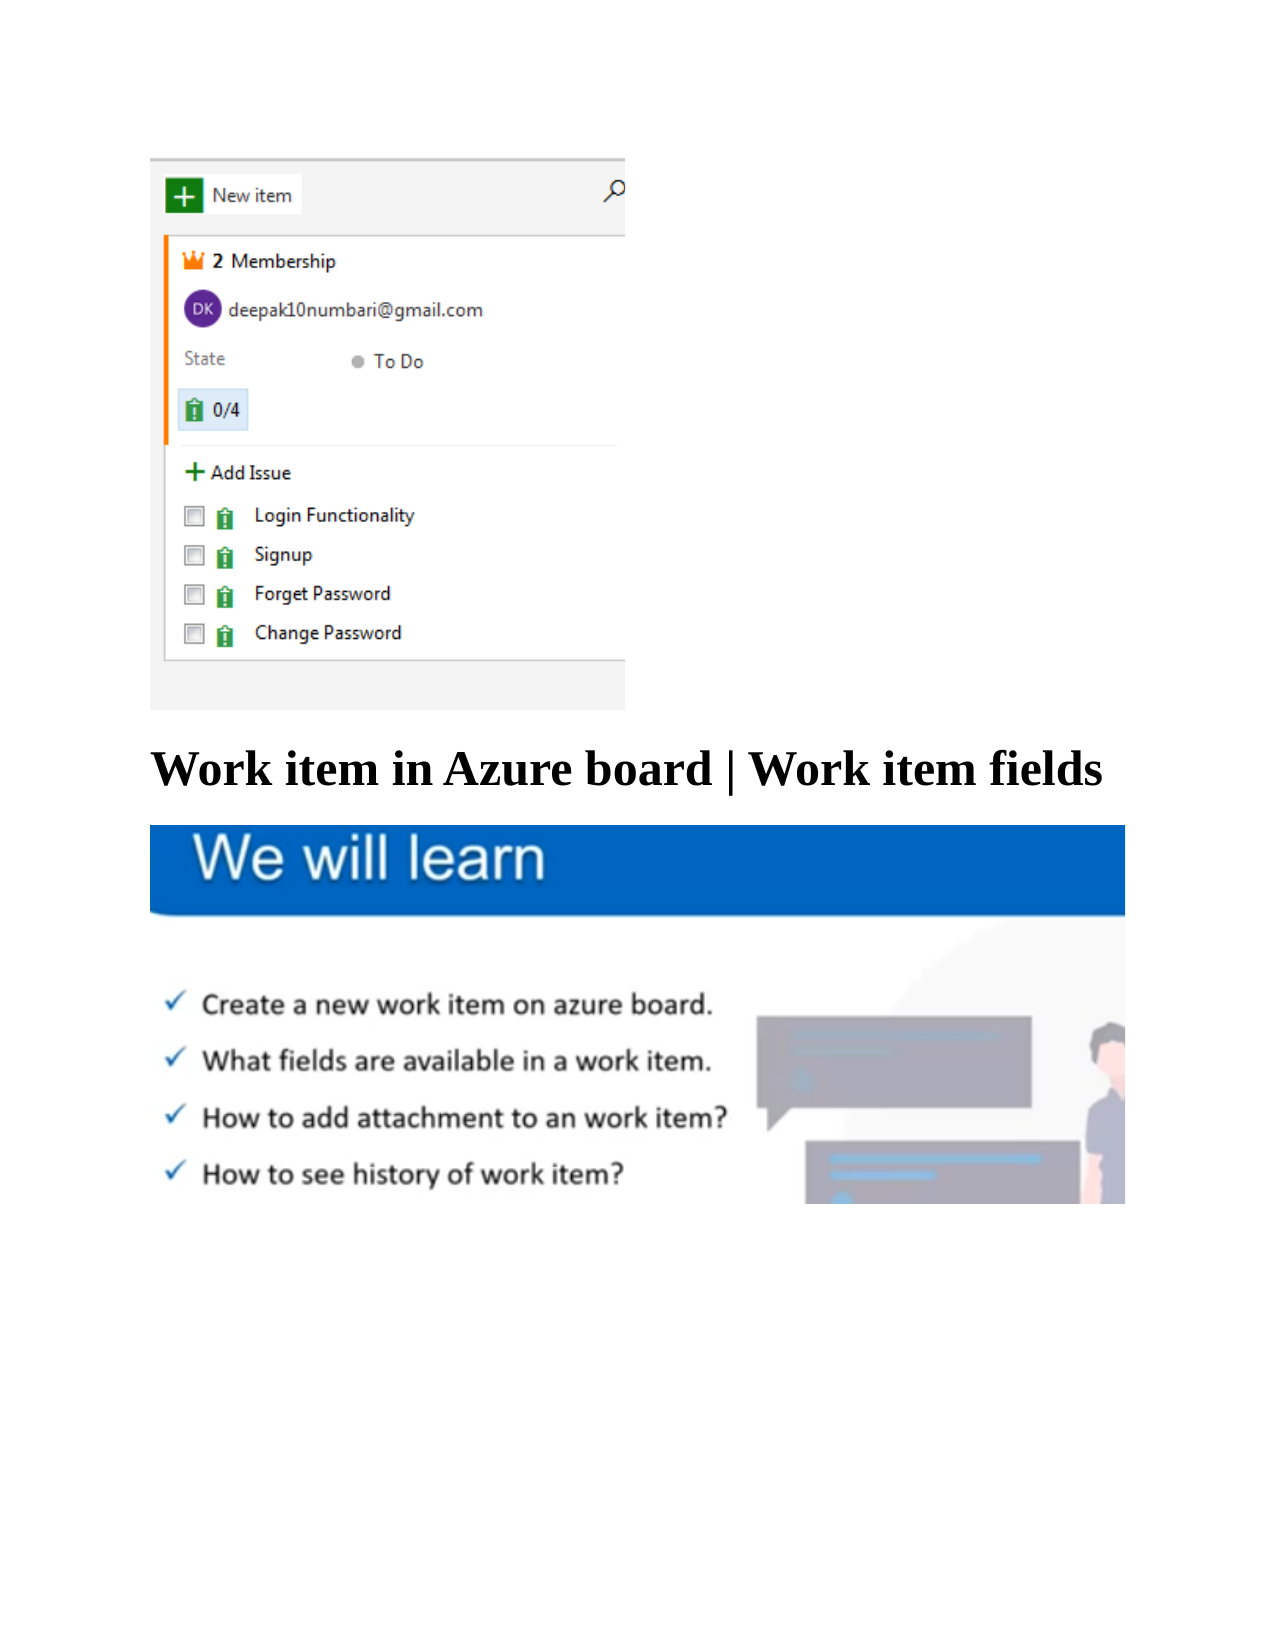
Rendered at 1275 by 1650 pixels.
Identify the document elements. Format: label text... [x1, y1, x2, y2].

picture [150, 825, 1125, 1204]
subtitle Work item in Azure board | Work item fields [150, 738, 1125, 796]
picture [150, 150, 625, 710]
